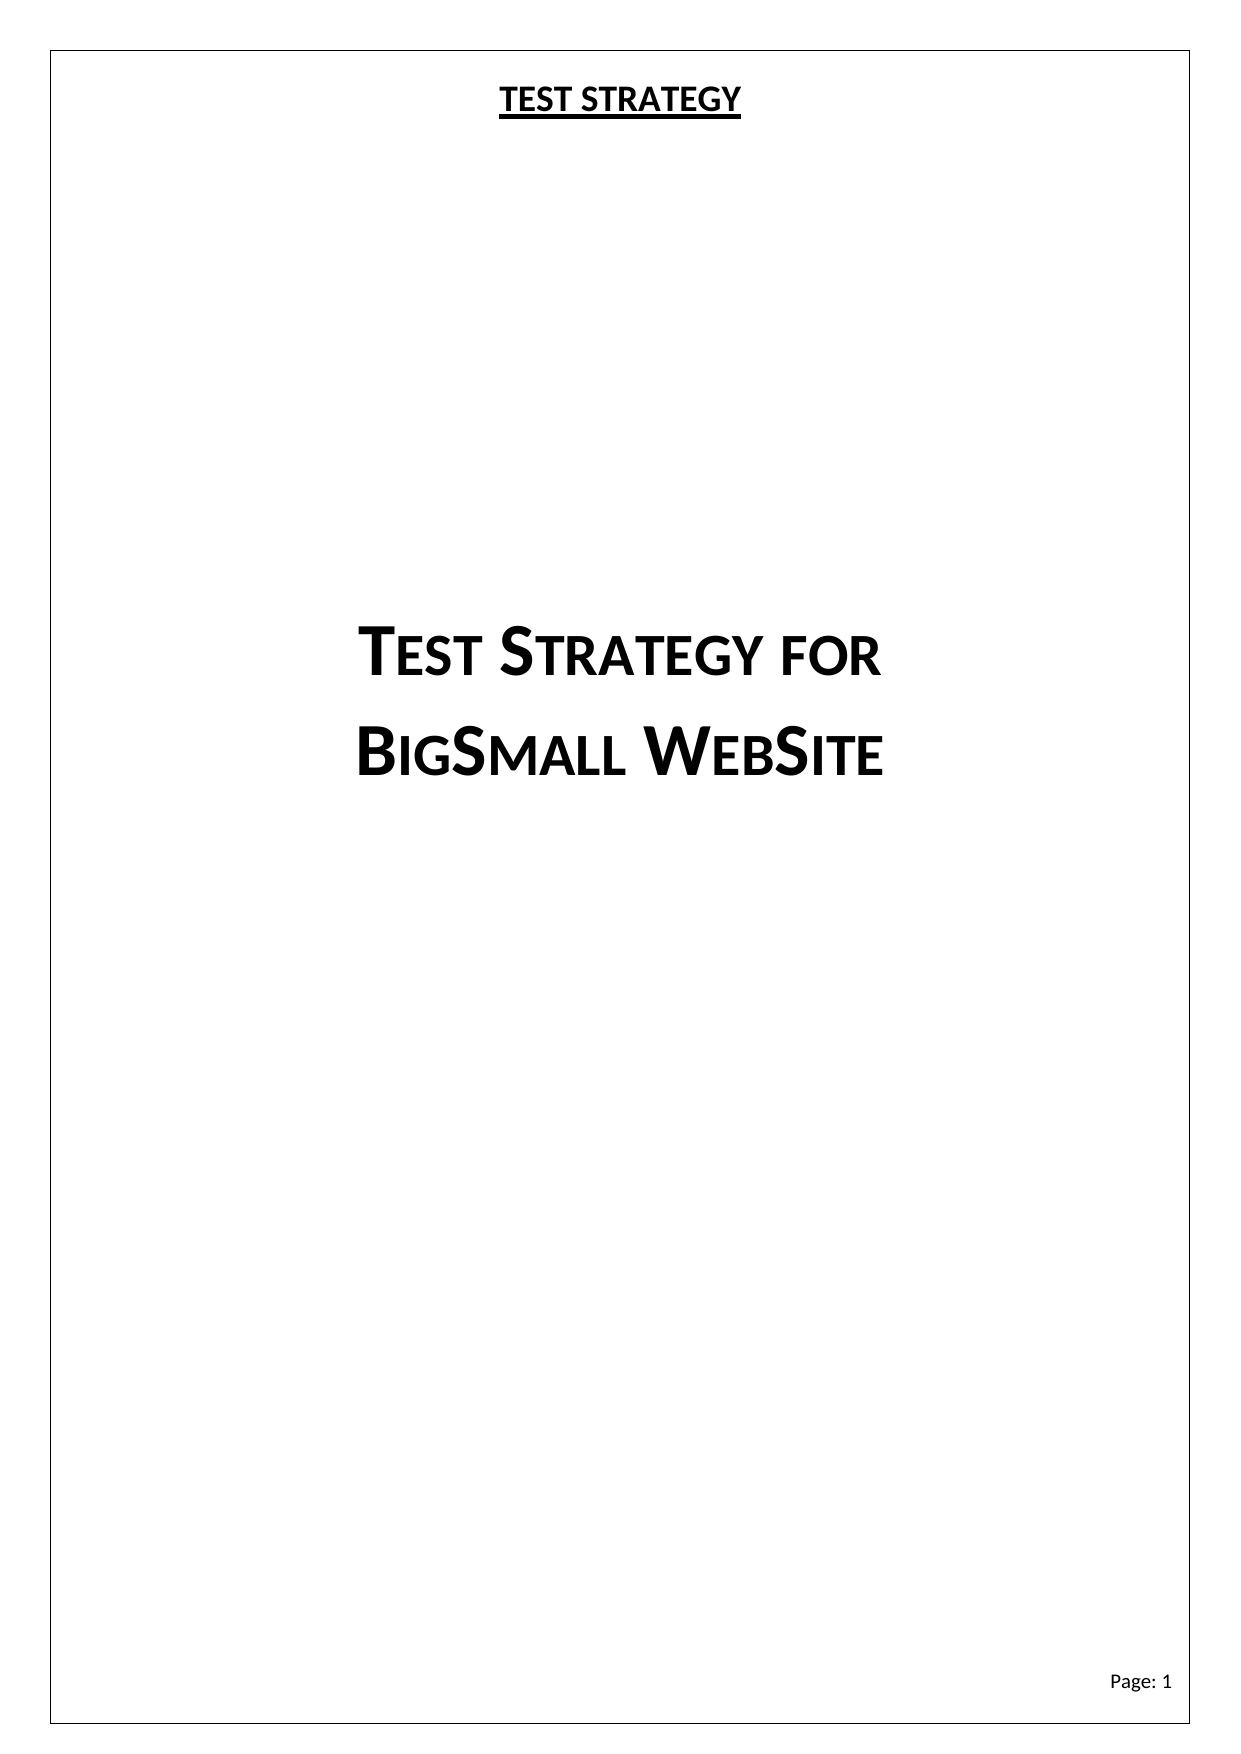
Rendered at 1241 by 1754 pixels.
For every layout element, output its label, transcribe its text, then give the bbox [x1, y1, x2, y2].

text BigSmall WebSite [150, 702, 1090, 794]
text Test Strategy for [150, 602, 1090, 694]
